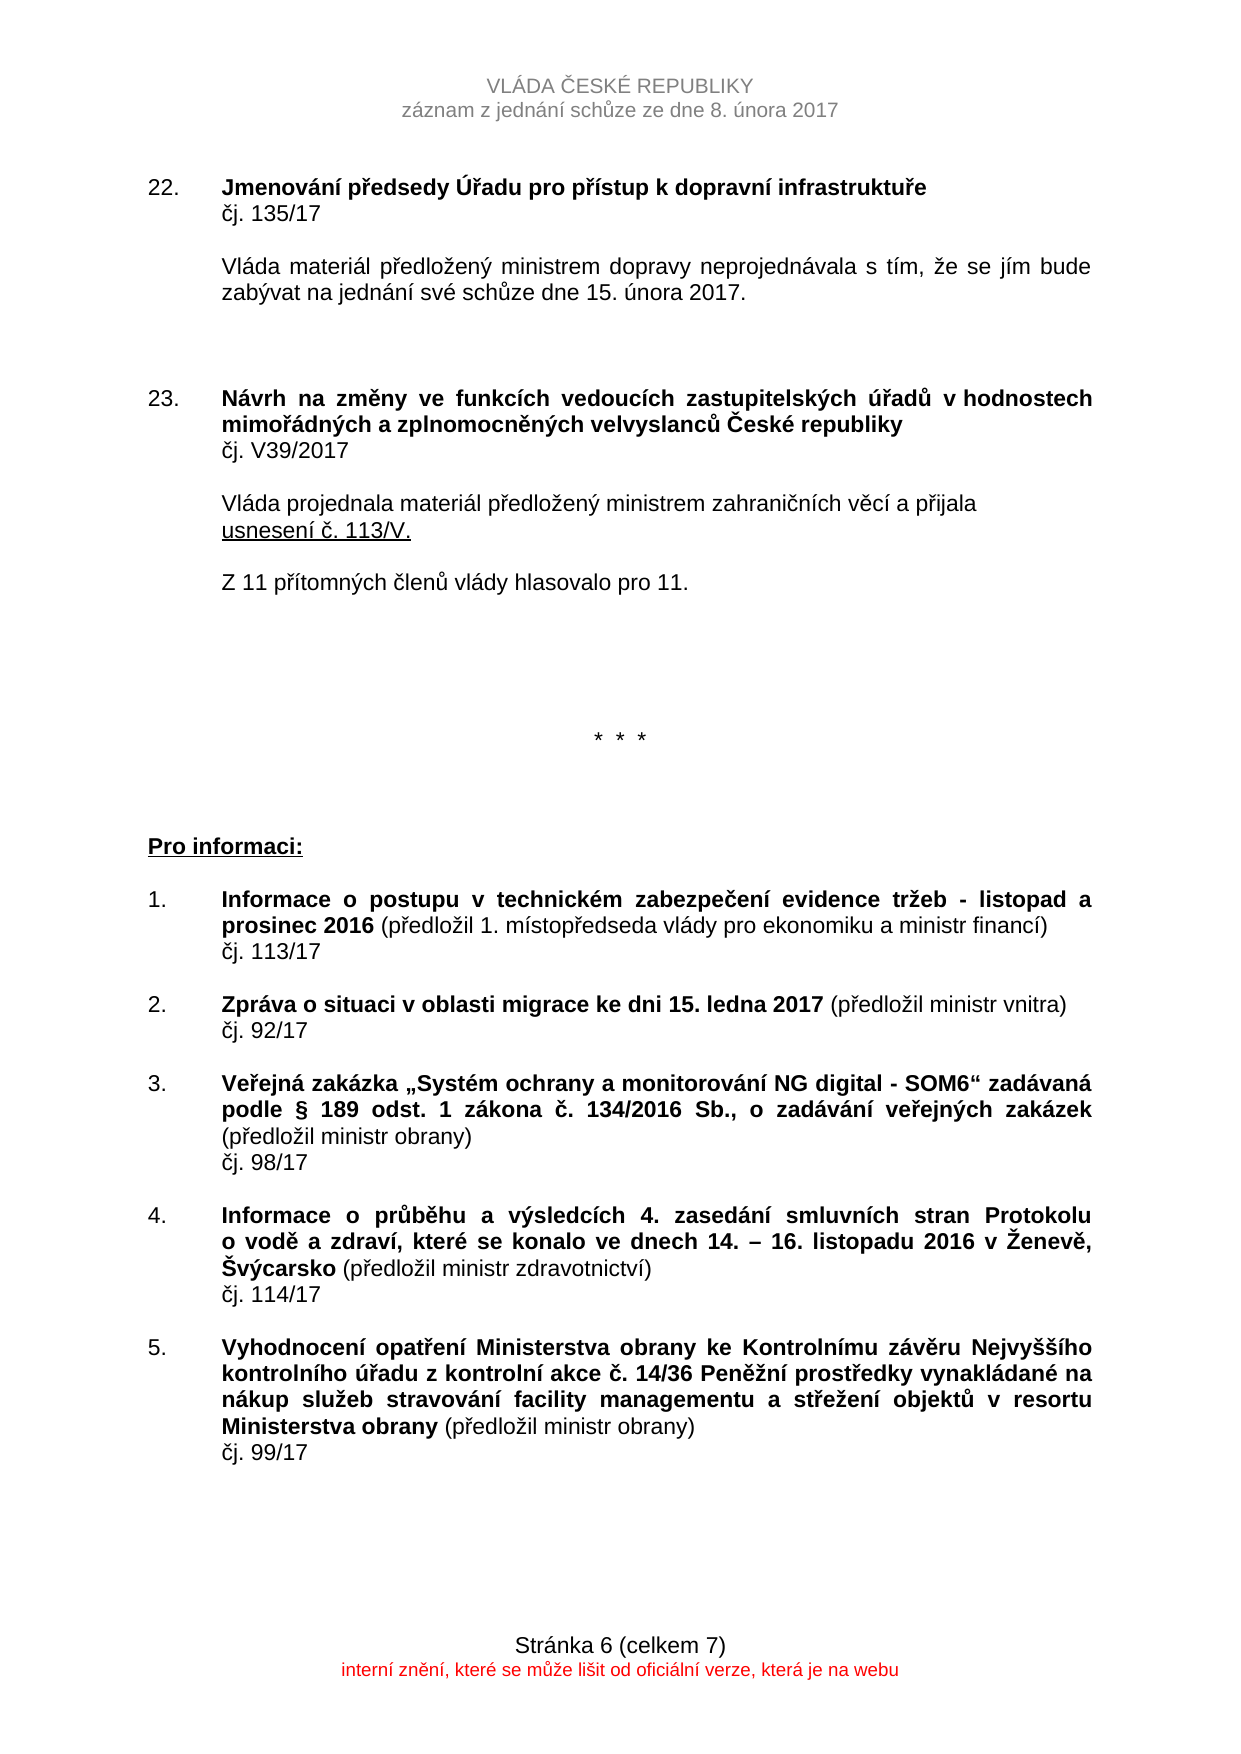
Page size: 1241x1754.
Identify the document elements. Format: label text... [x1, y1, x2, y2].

text čj. 99/17 [148, 1439, 1093, 1465]
text usnesení č. 113/V. [148, 517, 1093, 543]
text 4. Informace o průběhu a výsledcích 4. zasedání smluvních stran Protokolu o vodě a zdraví, které se konalo ve dnech 14. – 16. listopadu 2016 v Ženevě, Švýcarsko (předložil ministr zdravotnictví) [148, 1202, 1093, 1281]
text čj. 113/17 [148, 938, 1093, 964]
text čj. 135/17 [148, 200, 1093, 227]
text * * * [148, 727, 1093, 754]
text 1. Informace o postupu v technickém zabezpečení evidence tržeb - listopad a prosinec 2016 (předložil 1. místopředseda vlády pro ekonomiku a ministr financí) [148, 886, 1093, 938]
text čj. 92/17 [148, 1017, 1093, 1044]
text 2. Zpráva o situaci v oblasti migrace ke dni 15. ledna 2017 (předložil ministr vnitra) [148, 991, 1093, 1017]
text čj. V39/2017 [148, 437, 1093, 464]
text Vláda projednala materiál předložený ministrem zahraničních věcí a přijala [148, 490, 1093, 517]
text čj. 114/17 [148, 1281, 1093, 1307]
text 3. Veřejná zakázka „Systém ochrany a monitorování NG digital - SOM6“ zadávaná podle § 189 odst. 1 zákona č. 134/2016 Sb., o zadávání veřejných zakázek (předložil ministr obrany) [148, 1070, 1093, 1149]
text 23. Návrh na změny ve funkcích vedoucích zastupitelských úřadů v hodnostech mimořádných a zplnomocněných velvyslanců České republiky [148, 385, 1093, 437]
text 5. Vyhodnocení opatření Ministerstva obrany ke Kontrolnímu závěru Nejvyššího kontrolního úřadu z kontrolní akce č. 14/36 Peněžní prostředky vynakládané na nákup služeb stravování facility managementu a střežení objektů v resortu Ministerstva obrany (předložil ministr obrany) [148, 1333, 1093, 1439]
text 22. Jmenování předsedy Úřadu pro přístup k dopravní infrastruktuře [148, 174, 1093, 200]
text Pro informaci: [148, 833, 1093, 859]
text Z 11 přítomných členů vlády hlasovalo pro 11. [148, 569, 1093, 596]
text čj. 98/17 [148, 1149, 1093, 1175]
text Vláda materiál předložený ministrem dopravy neprojednávala s tím, že se jím bude zabývat na jednání své schůze dne 15. února 2017. [148, 253, 1093, 306]
